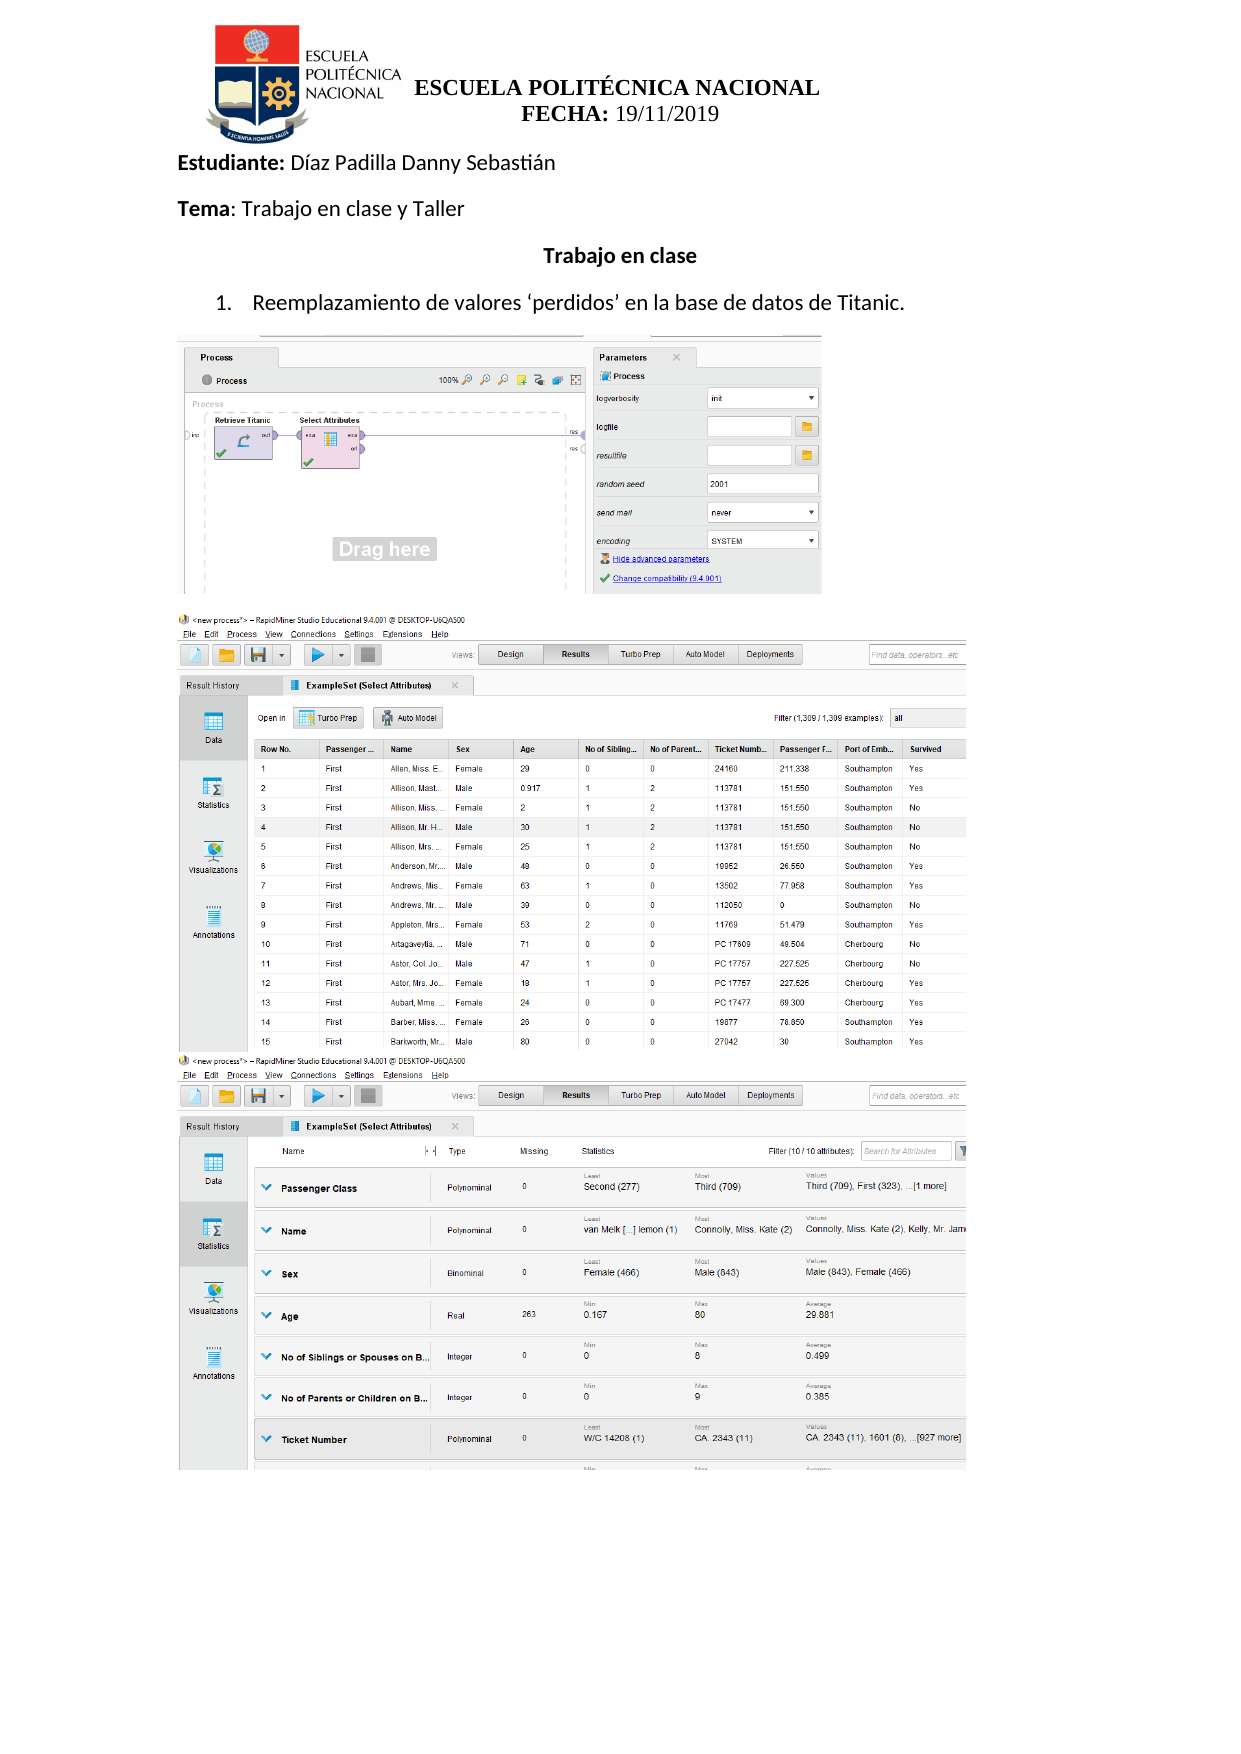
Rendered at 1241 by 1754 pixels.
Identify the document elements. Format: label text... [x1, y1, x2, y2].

picture [177, 335, 822, 594]
picture [177, 612, 967, 1052]
text Tema: Trabajo en clase y Taller [177, 194, 1063, 222]
text Trabajo en clase [177, 241, 1063, 269]
picture [206, 24, 402, 145]
list Reemplazamiento de valores ‘perdidos’ en la base de datos de Titanic. [215, 288, 1063, 316]
picture [177, 1053, 967, 1470]
text Estudiante: Díaz Padilla Danny Sebastián [177, 148, 1063, 176]
